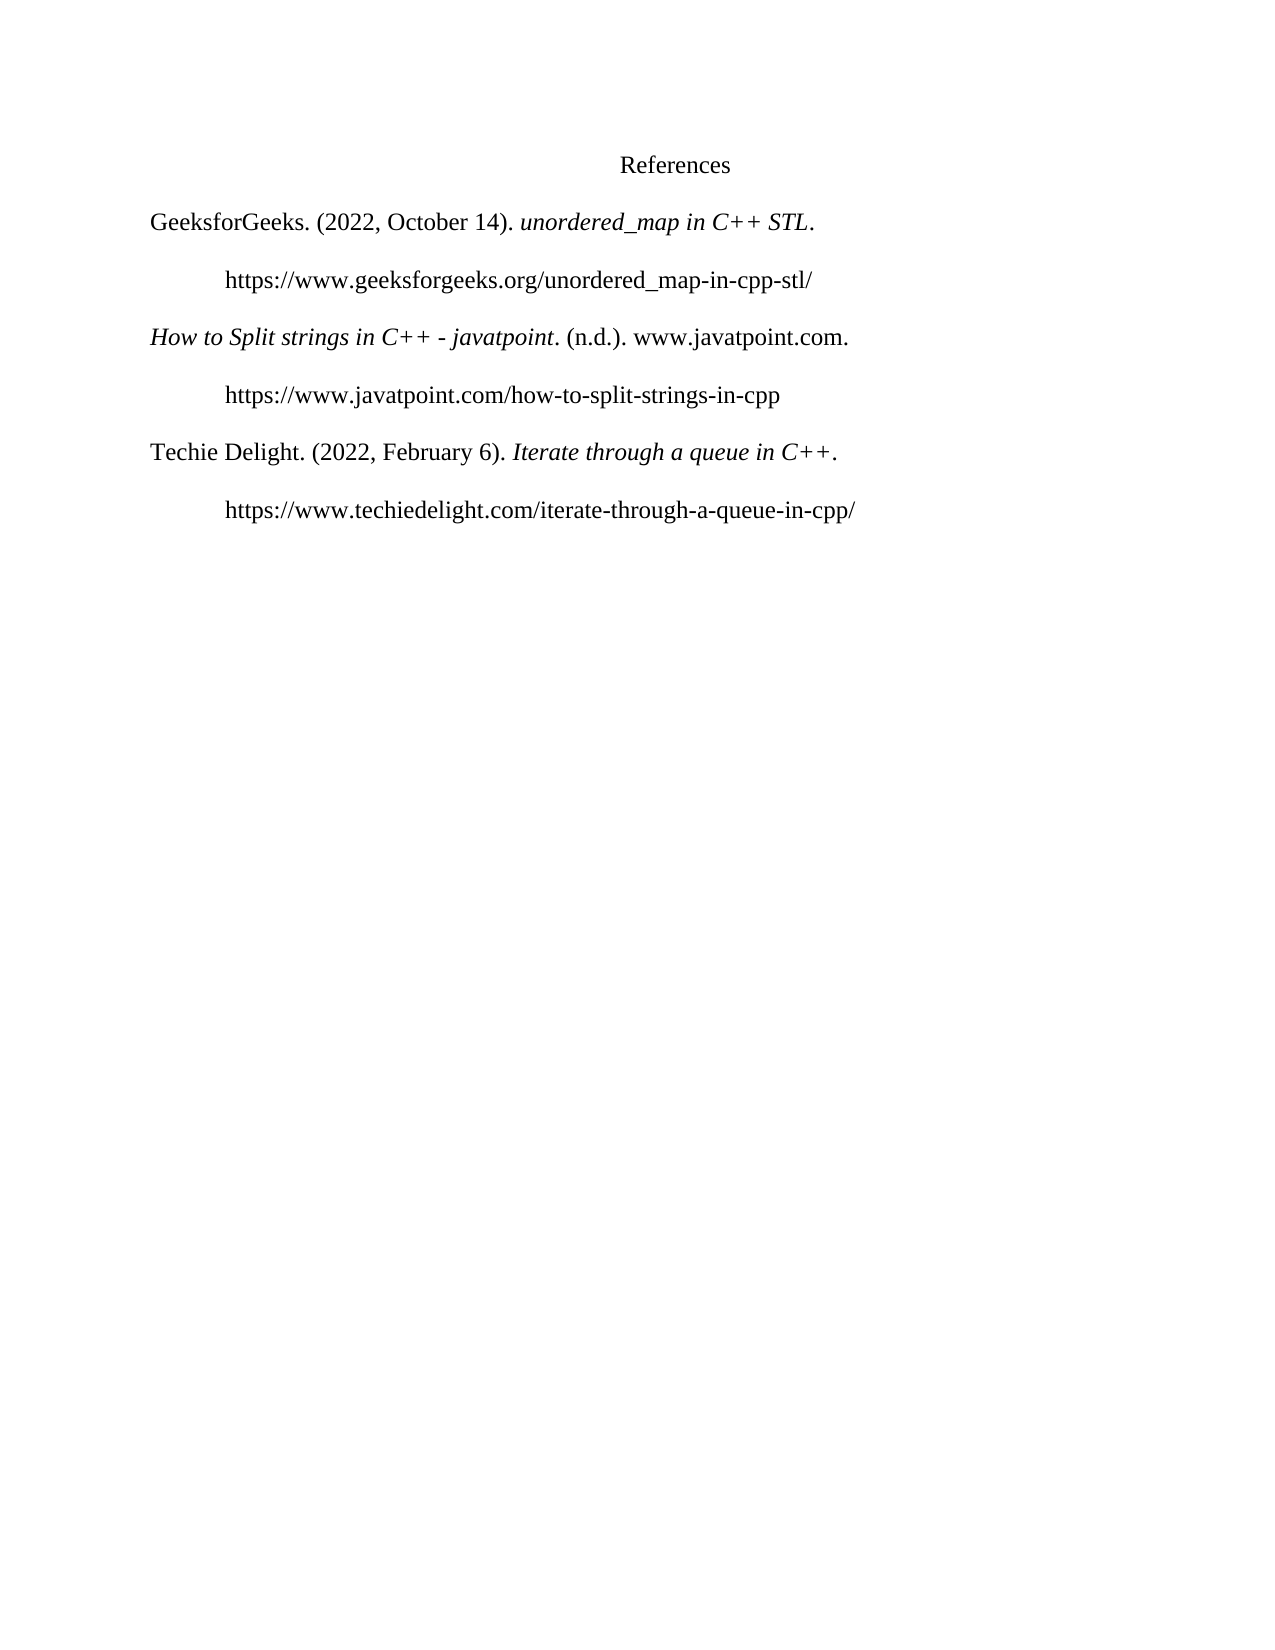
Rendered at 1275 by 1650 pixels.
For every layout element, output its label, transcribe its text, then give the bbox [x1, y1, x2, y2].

text References [150, 150, 1125, 179]
text Techie Delight. (2022, February 6). Iterate through a queue in C++. https://www.techiedelight.com/iterate-through-a-queue-in-cpp/ [150, 437, 1125, 524]
text How to Split strings in C++ - javatpoint. (n.d.). www.javatpoint.com. https://www.javatpoint.com/how-to-split-strings-in-cpp [150, 322, 1125, 409]
text GeeksforGeeks. (2022, October 14). unordered_map in C++ STL. https://www.geeksforgeeks.org/unordered_map-in-cpp-stl/ [150, 207, 1125, 294]
